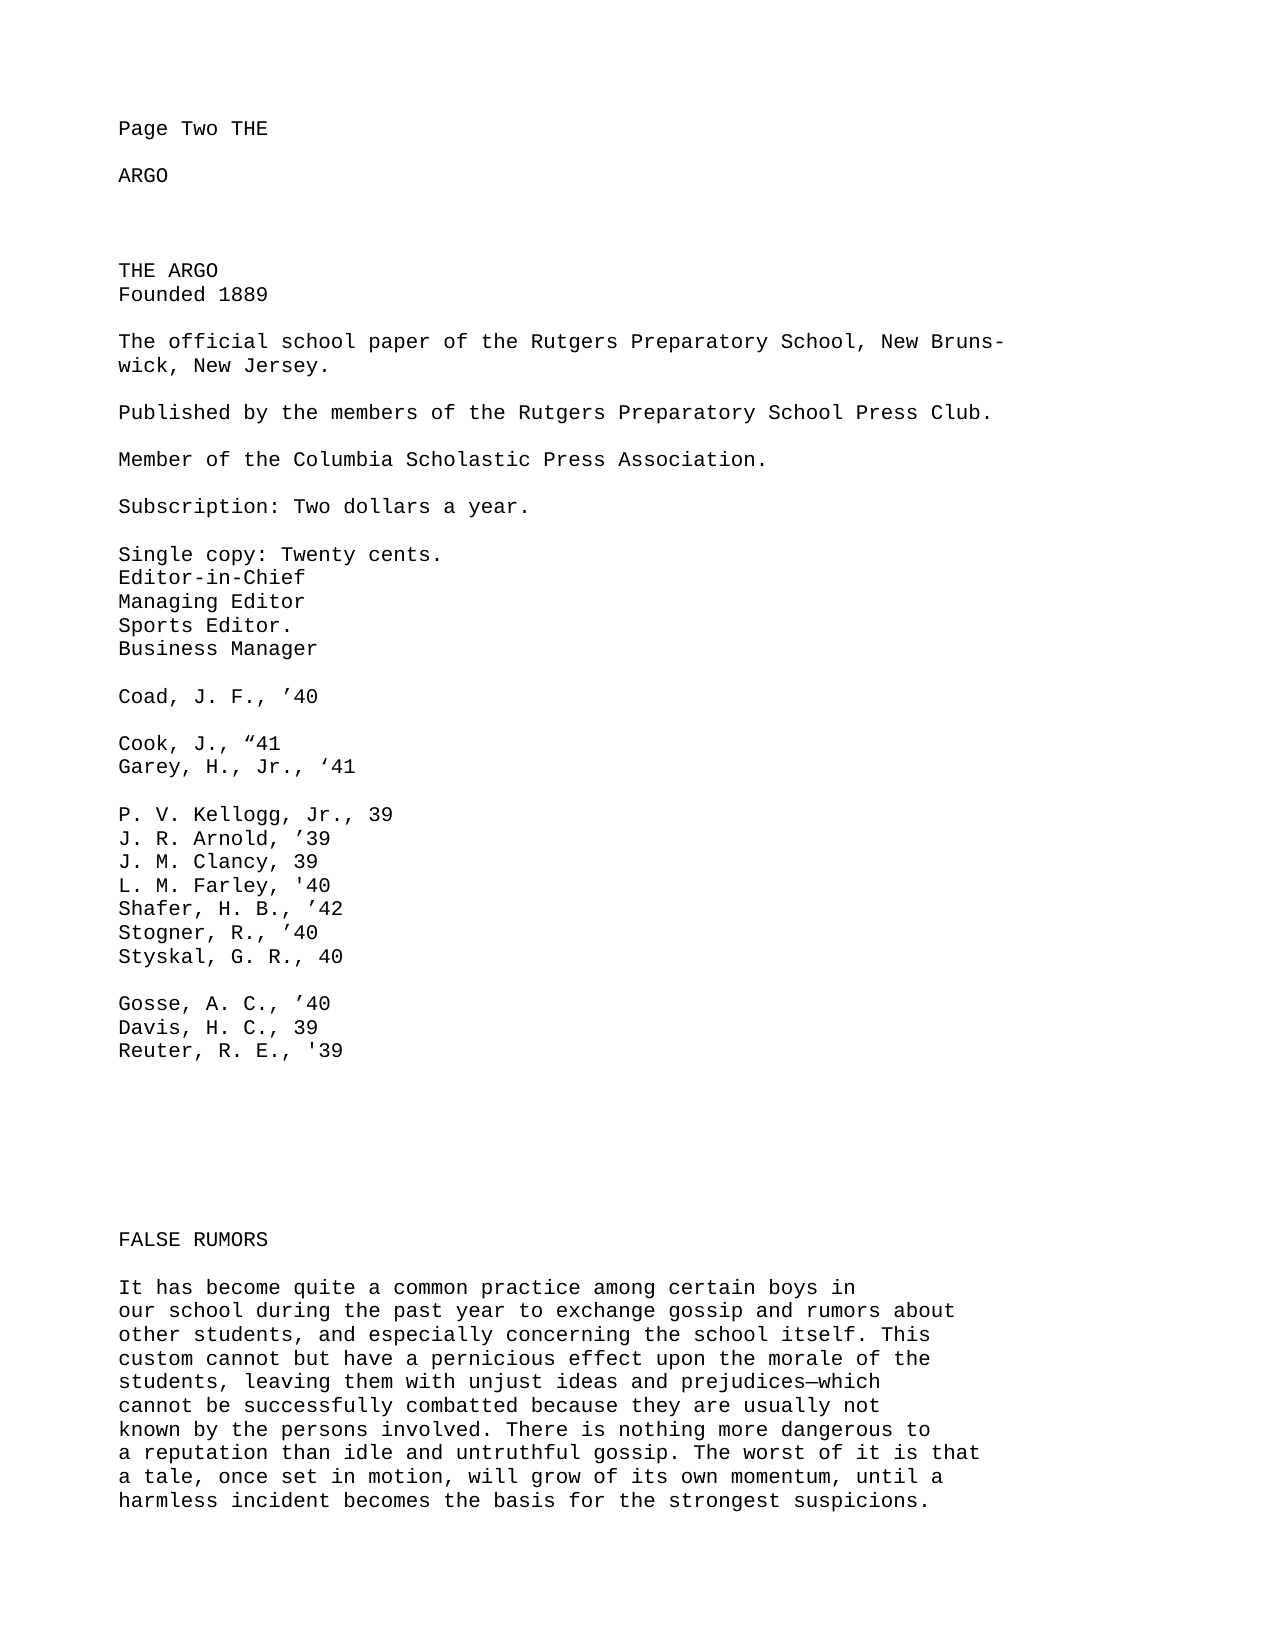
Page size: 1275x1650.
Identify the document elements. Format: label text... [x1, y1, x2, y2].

text students, leaving them with unjust ideas and prejudices—which [118, 1371, 1157, 1395]
text Editor-in-Chief [118, 567, 1157, 591]
text known by the persons involved. There is nothing more dangerous to [118, 1419, 1157, 1442]
text L. M. Farley, '40 [118, 875, 1157, 898]
text Stogner, R., ’40 [118, 922, 1157, 946]
text a tale, once set in motion, will grow of its own momentum, until a [118, 1466, 1157, 1489]
text J. R. Arnold, ’39 [118, 827, 1157, 851]
text Shafer, H. B., ’42 [118, 898, 1157, 922]
text Gosse, A. C., ’40 [118, 993, 1157, 1017]
text our school during the past year to exchange gossip and rumors about [118, 1300, 1157, 1324]
text Managing Editor [118, 591, 1157, 615]
text Business Manager [118, 638, 1157, 662]
text Reuter, R. E., '39 [118, 1040, 1157, 1064]
text a reputation than idle and untruthful gossip. The worst of it is that [118, 1442, 1157, 1466]
text Member of the Columbia Scholastic Press Association. [118, 449, 1157, 473]
text custom cannot but have a pernicious effect upon the morale of the [118, 1348, 1157, 1371]
text FALSE RUMORS [118, 1229, 1157, 1253]
text Garey, H., Jr., ‘41 [118, 757, 1157, 780]
text Published by the members of the Rutgers Preparatory School Press Club. [118, 402, 1157, 426]
text ARGO [118, 165, 1157, 189]
text cannot be successfully combatted because they are usually not [118, 1395, 1157, 1419]
text Davis, H. C., 39 [118, 1017, 1157, 1040]
text harmless incident becomes the basis for the strongest suspicions. [118, 1489, 1157, 1513]
text J. M. Clancy, 39 [118, 851, 1157, 875]
text Page Two THE [118, 118, 1157, 142]
text It has become quite a common practice among certain boys in [118, 1277, 1157, 1300]
text wick, New Jersey. [118, 354, 1157, 378]
text Founded 1889 [118, 284, 1157, 307]
text THE ARGO [118, 260, 1157, 284]
text P. V. Kellogg, Jr., 39 [118, 804, 1157, 827]
text Coad, J. F., ’40 [118, 686, 1157, 709]
text Cook, J., “41 [118, 733, 1157, 757]
text Single copy: Twenty cents. [118, 544, 1157, 567]
text Sports Editor. [118, 615, 1157, 638]
text Styskal, G. R., 40 [118, 946, 1157, 969]
text other students, and especially concerning the school itself. This [118, 1324, 1157, 1348]
text The official school paper of the Rutgers Preparatory School, New Bruns- [118, 331, 1157, 354]
text Subscription: Two dollars a year. [118, 496, 1157, 520]
